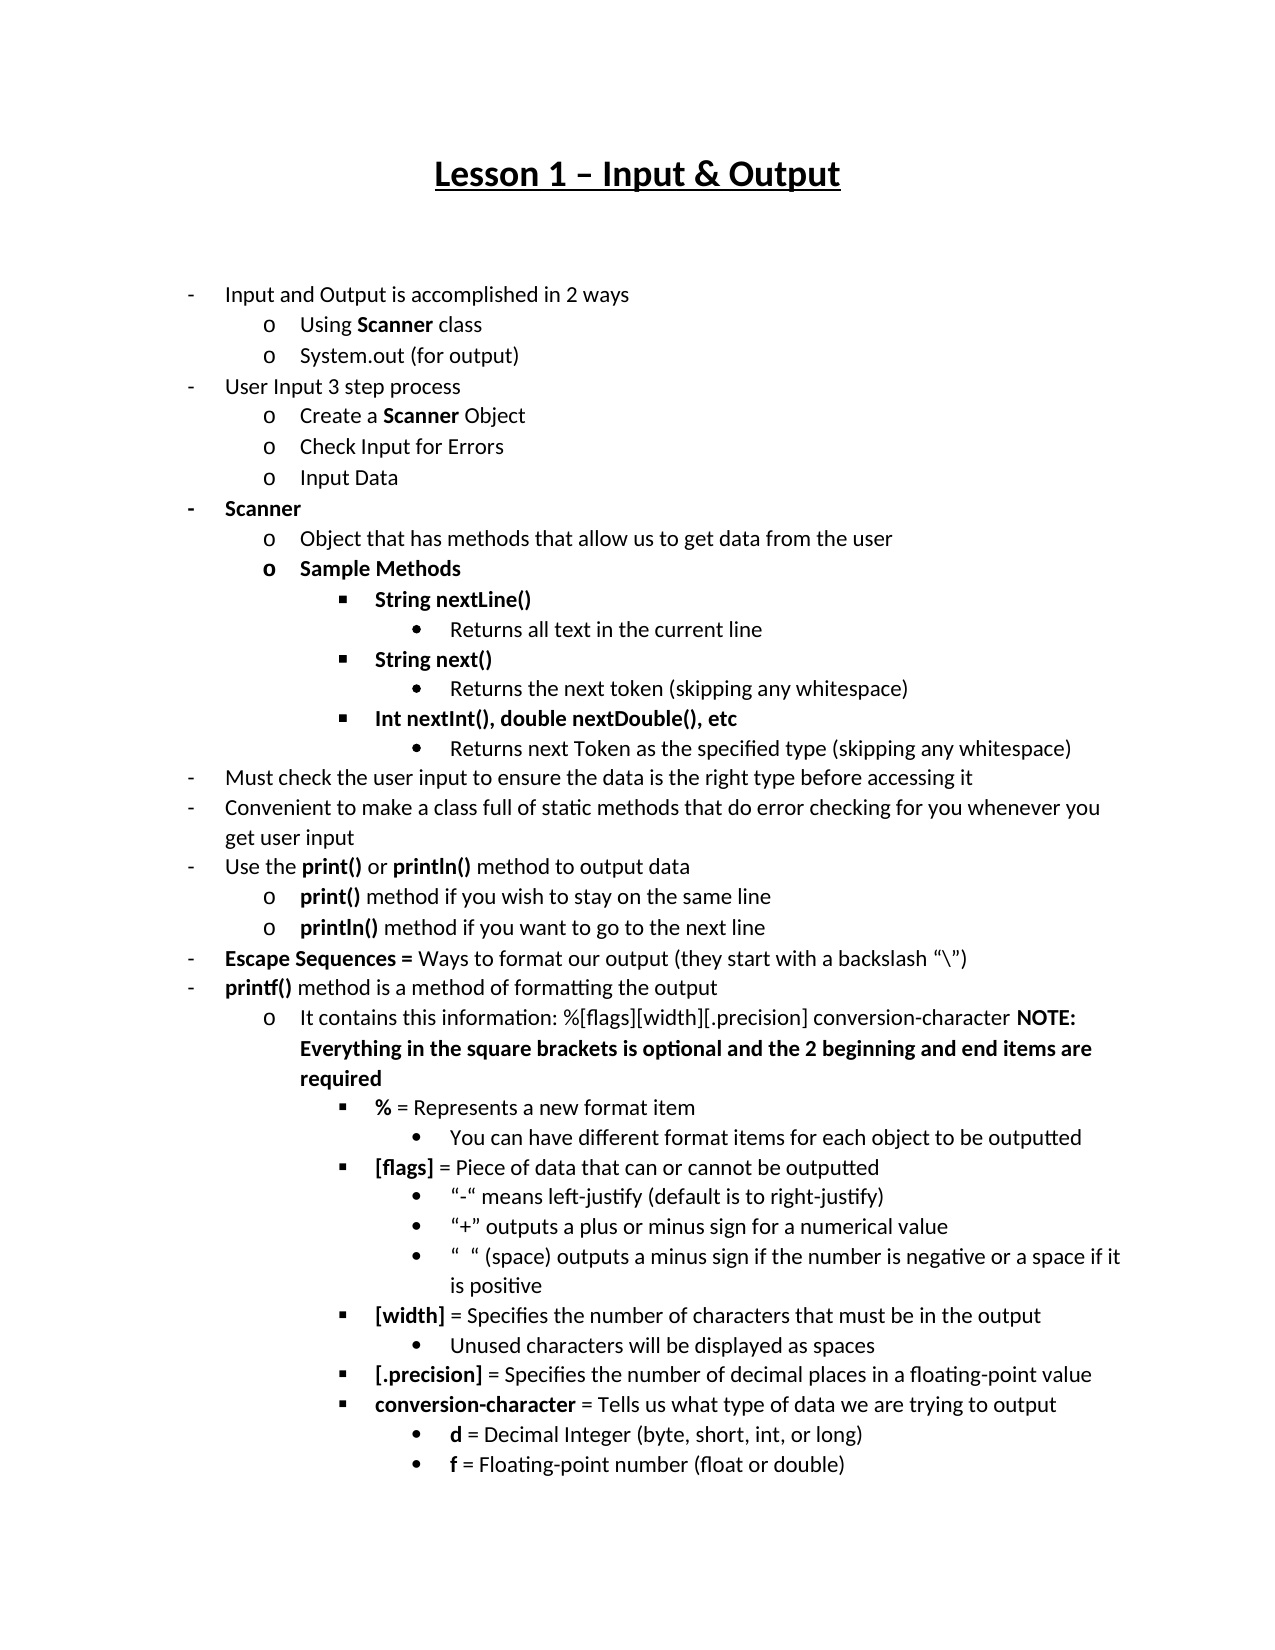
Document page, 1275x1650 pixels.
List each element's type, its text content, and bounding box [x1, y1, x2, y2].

list Convenient to make a class full of static methods that do error checking for you whenever you get user input [187, 793, 1125, 851]
list “ “ (space) outputs a minus sign if the number is negative or a space if it is positive [412, 1242, 1125, 1299]
list Unused characters will be displayed as spaces [412, 1331, 1125, 1359]
list Using Scanner class [262, 310, 1125, 339]
list d = Decimal Integer (byte, short, int, or long) [412, 1420, 1125, 1448]
list It contains this information: %[flags][width][.precision] conversion-character NOTE: Everything in the square brackets is optional and the 2 beginning and end items are required [262, 1003, 1125, 1092]
list [.precision] = Specifies the number of decimal places in a floating-point value [337, 1361, 1125, 1389]
list “-“ means left-justify (default is to right-justify) [412, 1182, 1125, 1211]
list Input and Output is accomplished in 2 ways [187, 280, 1125, 308]
list Int nextInt(), double nextDouble(), etc [337, 704, 1125, 732]
list conversion-character = Tells us what type of data we are trying to output [337, 1390, 1125, 1418]
list print() method if you wish to stay on the same line [262, 882, 1125, 911]
list % = Represents a new format item [337, 1093, 1125, 1121]
list f = Floating-point number (float or double) [412, 1450, 1125, 1478]
list User Input 3 step process [187, 372, 1125, 400]
list Returns next Token as the specified type (skipping any whitespace) [412, 734, 1125, 762]
list Sample Methods [262, 554, 1125, 584]
list “+” outputs a plus or minus sign for a numerical value [412, 1212, 1125, 1240]
list You can have different format items for each object to be outputted [412, 1123, 1125, 1151]
list String nextLine() [337, 585, 1125, 613]
list System.out (for output) [262, 341, 1125, 370]
list Scanner [187, 494, 1125, 522]
list Use the print() or println() method to output data [187, 852, 1125, 881]
list Object that has methods that allow us to get data from the user [262, 524, 1125, 553]
list Returns all text in the current line [412, 615, 1125, 643]
list [width] = Specifies the number of characters that must be in the output [337, 1301, 1125, 1329]
text Lesson 1 – Input & Output [150, 150, 1125, 196]
list Check Input for Errors [262, 432, 1125, 461]
list printf() method is a method of formatting the output [187, 973, 1125, 1002]
list println() method if you want to go to the next line [262, 913, 1125, 942]
list Input Data [262, 463, 1125, 492]
list Returns the next token (skipping any whitespace) [412, 674, 1125, 702]
list String next() [337, 645, 1125, 673]
list Create a Scanner Object [262, 401, 1125, 431]
list [flags] = Piece of data that can or cannot be outputted [337, 1153, 1125, 1181]
list Must check the user input to ensure the data is the right type before accessing it [187, 763, 1125, 791]
list Escape Sequences = Ways to format our output (they start with a backslash “\”) [187, 944, 1125, 972]
